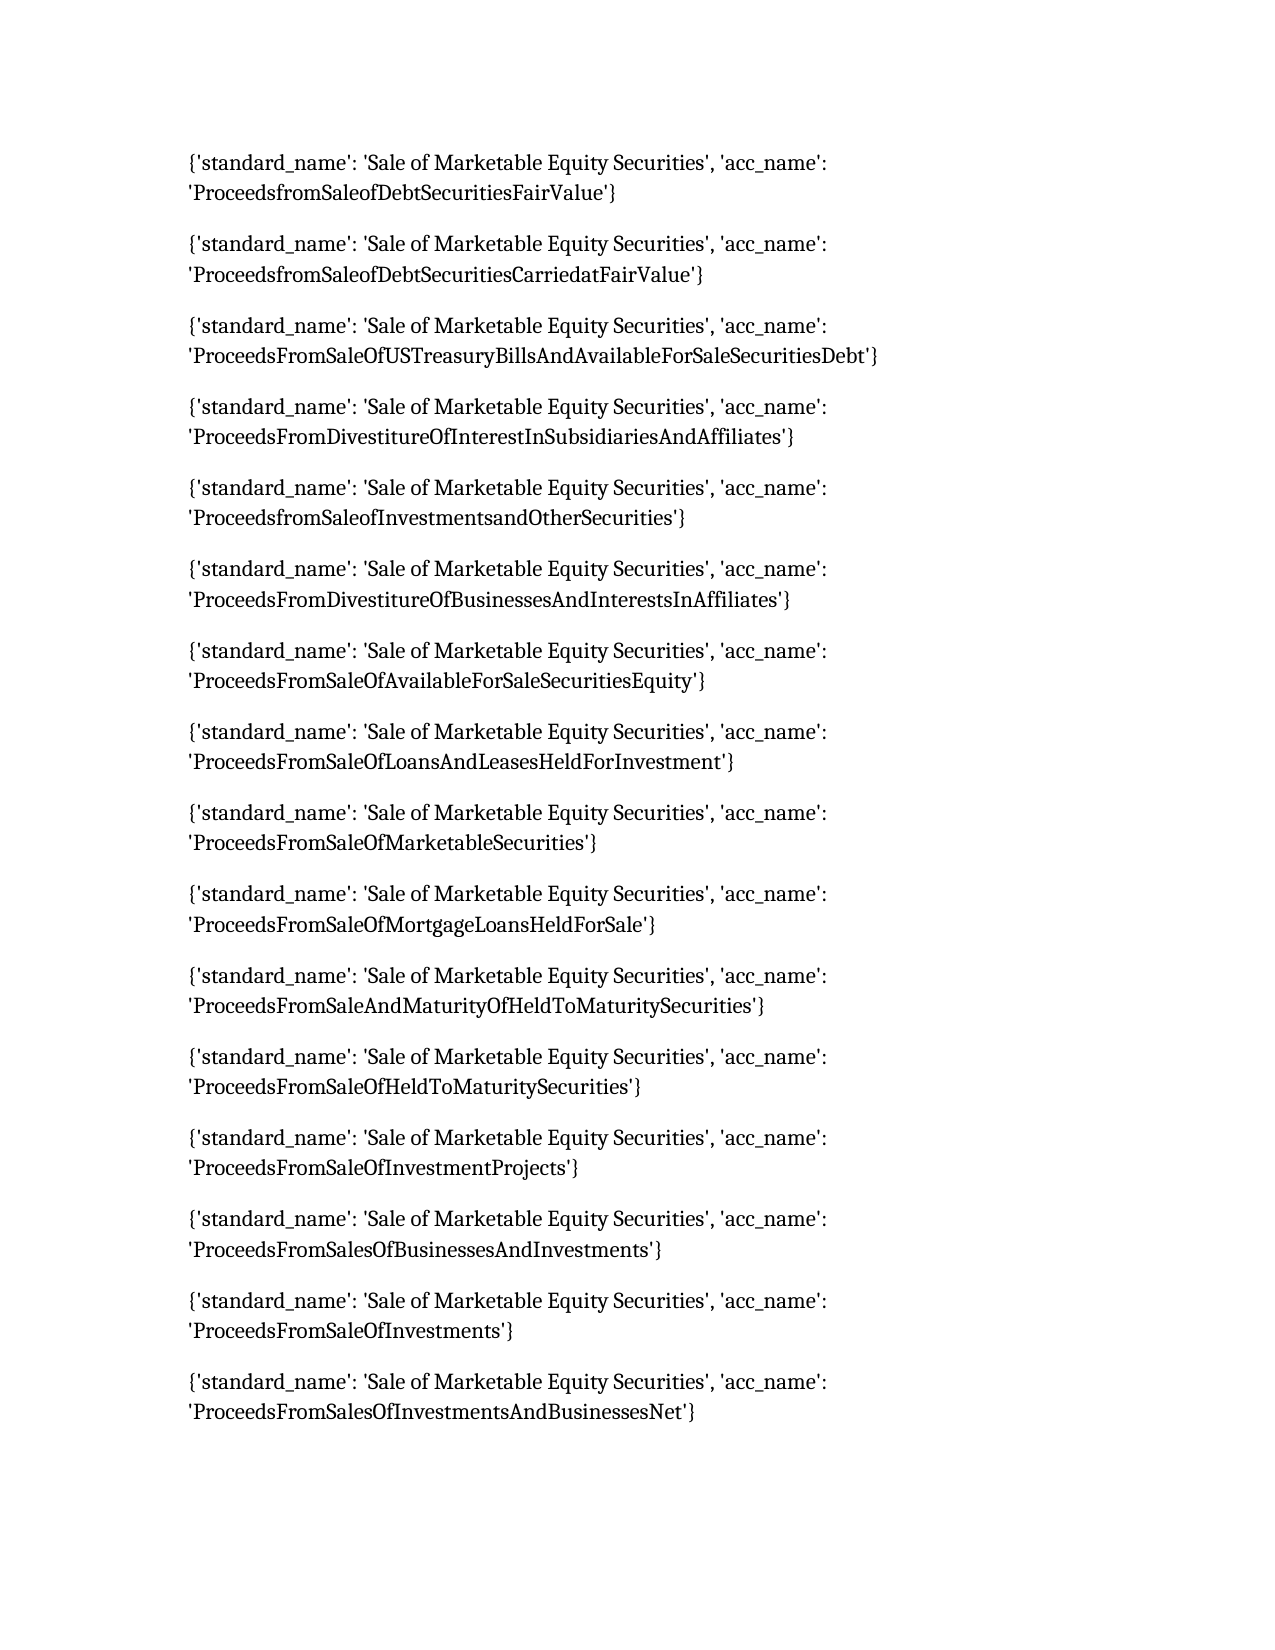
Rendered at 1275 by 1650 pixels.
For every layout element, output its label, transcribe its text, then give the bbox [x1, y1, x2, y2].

text {'standard_name': 'Sale of Marketable Equity Securities', 'acc_name': 'ProceedsfromSaleofDebtSecuritiesCarriedatFairValue'} [187, 231, 1087, 288]
text {'standard_name': 'Sale of Marketable Equity Securities', 'acc_name': 'ProceedsfromSaleofInvestmentsandOtherSecurities'} [187, 475, 1087, 532]
text {'standard_name': 'Sale of Marketable Equity Securities', 'acc_name': 'ProceedsFromSalesOfInvestmentsAndBusinessesNet'} [187, 1369, 1087, 1425]
text {'standard_name': 'Sale of Marketable Equity Securities', 'acc_name': 'ProceedsFromSaleOfInvestmentProjects'} [187, 1125, 1087, 1182]
text {'standard_name': 'Sale of Marketable Equity Securities', 'acc_name': 'ProceedsFromSaleOfMarketableSecurities'} [187, 800, 1087, 857]
text {'standard_name': 'Sale of Marketable Equity Securities', 'acc_name': 'ProceedsFromSaleOfHeldToMaturitySecurities'} [187, 1044, 1087, 1100]
text {'standard_name': 'Sale of Marketable Equity Securities', 'acc_name': 'ProceedsFromSaleOfUSTreasuryBillsAndAvailableForSaleSecuritiesDebt'} [187, 312, 1087, 369]
text {'standard_name': 'Sale of Marketable Equity Securities', 'acc_name': 'ProceedsFromDivestitureOfBusinessesAndInterestsInAffiliates'} [187, 556, 1087, 613]
text {'standard_name': 'Sale of Marketable Equity Securities', 'acc_name': 'ProceedsfromSaleofDebtSecuritiesFairValue'} [187, 150, 1087, 207]
text {'standard_name': 'Sale of Marketable Equity Securities', 'acc_name': 'ProceedsFromDivestitureOfInterestInSubsidiariesAndAffiliates'} [187, 394, 1087, 450]
text {'standard_name': 'Sale of Marketable Equity Securities', 'acc_name': 'ProceedsFromSaleOfMortgageLoansHeldForSale'} [187, 881, 1087, 938]
text {'standard_name': 'Sale of Marketable Equity Securities', 'acc_name': 'ProceedsFromSaleOfInvestments'} [187, 1287, 1087, 1344]
text {'standard_name': 'Sale of Marketable Equity Securities', 'acc_name': 'ProceedsFromSaleAndMaturityOfHeldToMaturitySecurities'} [187, 962, 1087, 1019]
text {'standard_name': 'Sale of Marketable Equity Securities', 'acc_name': 'ProceedsFromSalesOfBusinessesAndInvestments'} [187, 1206, 1087, 1263]
text {'standard_name': 'Sale of Marketable Equity Securities', 'acc_name': 'ProceedsFromSaleOfLoansAndLeasesHeldForInvestment'} [187, 719, 1087, 775]
text {'standard_name': 'Sale of Marketable Equity Securities', 'acc_name': 'ProceedsFromSaleOfAvailableForSaleSecuritiesEquity'} [187, 637, 1087, 694]
